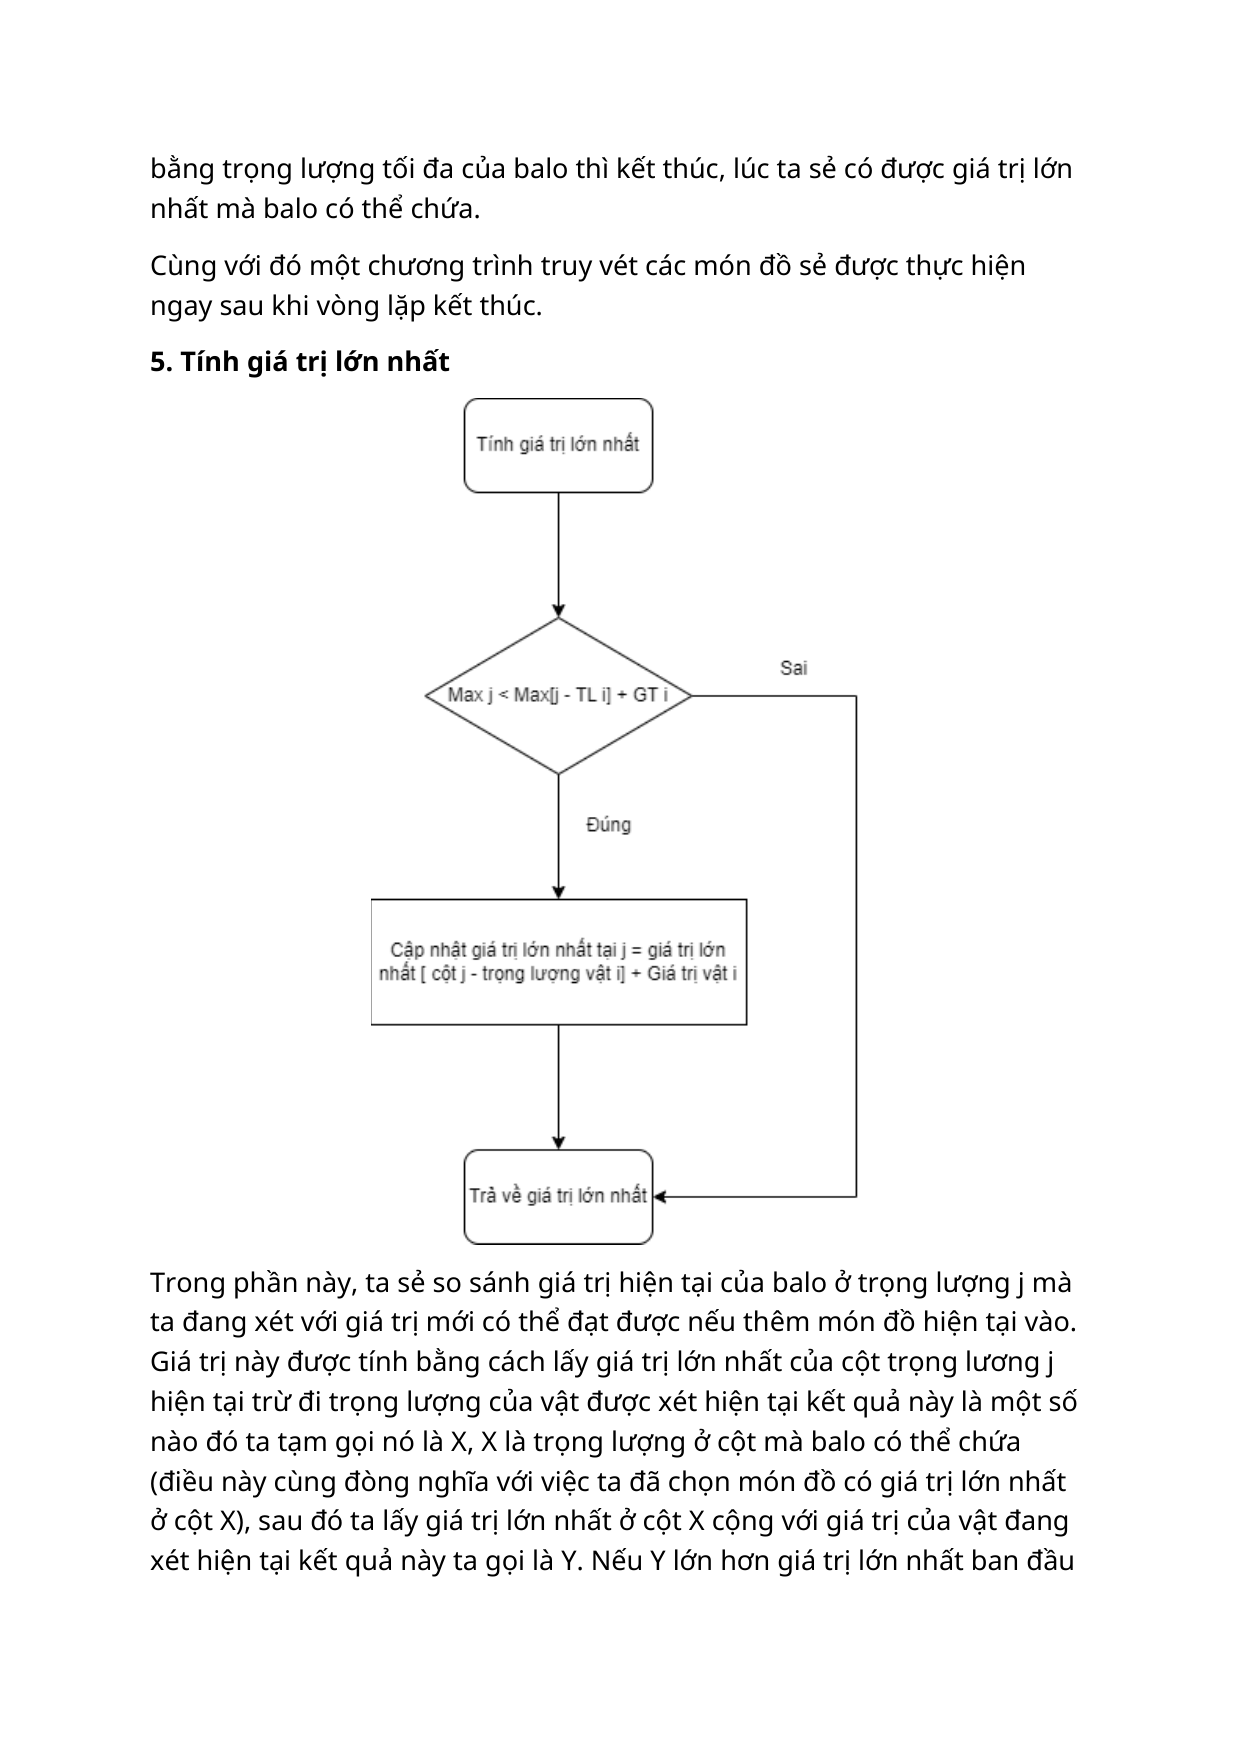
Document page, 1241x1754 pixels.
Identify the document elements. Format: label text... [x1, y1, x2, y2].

text Cùng với đó một chương trình truy vét các món đồ sẻ được thực hiện ngay sau khi vòng lặp kết thúc. [150, 246, 1090, 323]
text 5. Tính giá trị lớn nhất [150, 342, 1090, 379]
picture [371, 398, 870, 1245]
